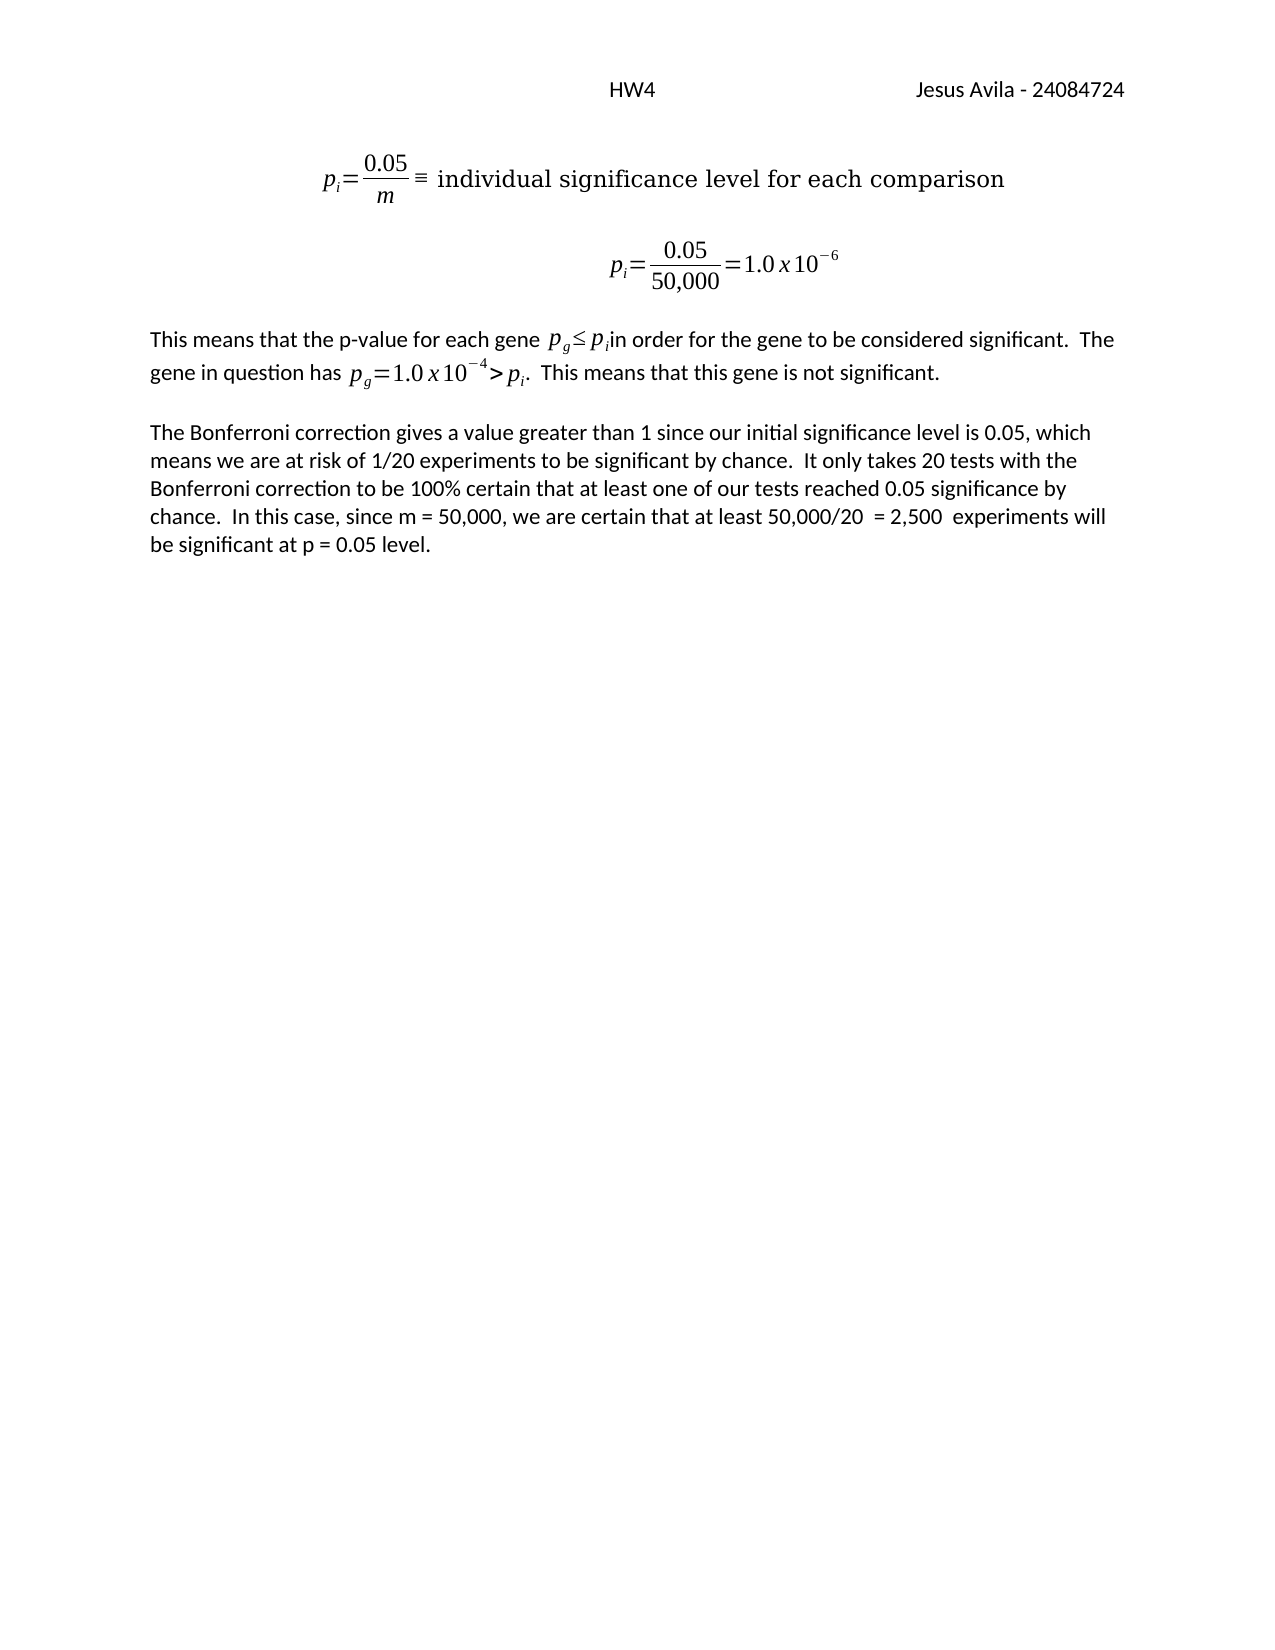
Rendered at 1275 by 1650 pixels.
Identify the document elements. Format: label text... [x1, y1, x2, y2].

text This means that the p-value for each gene in order for the gene to be considered significant. The gene in question has . This means that this gene is not significant. [150, 323, 1125, 390]
text The Bonferroni correction gives a value greater than 1 since our initial significance level is 0.05, which means we are at risk of 1/20 experiments to be significant by chance. It only takes 20 tests with the Bonferroni correction to be 100% certain that at least one of our tests reached 0.05 significance by chance. In this case, since m = 50,000, we are certain that at least 50,000/20 = 2,500 experiments will be significant at p = 0.05 level. [150, 418, 1125, 558]
text individual significance level for each comparison [320, 150, 1125, 209]
